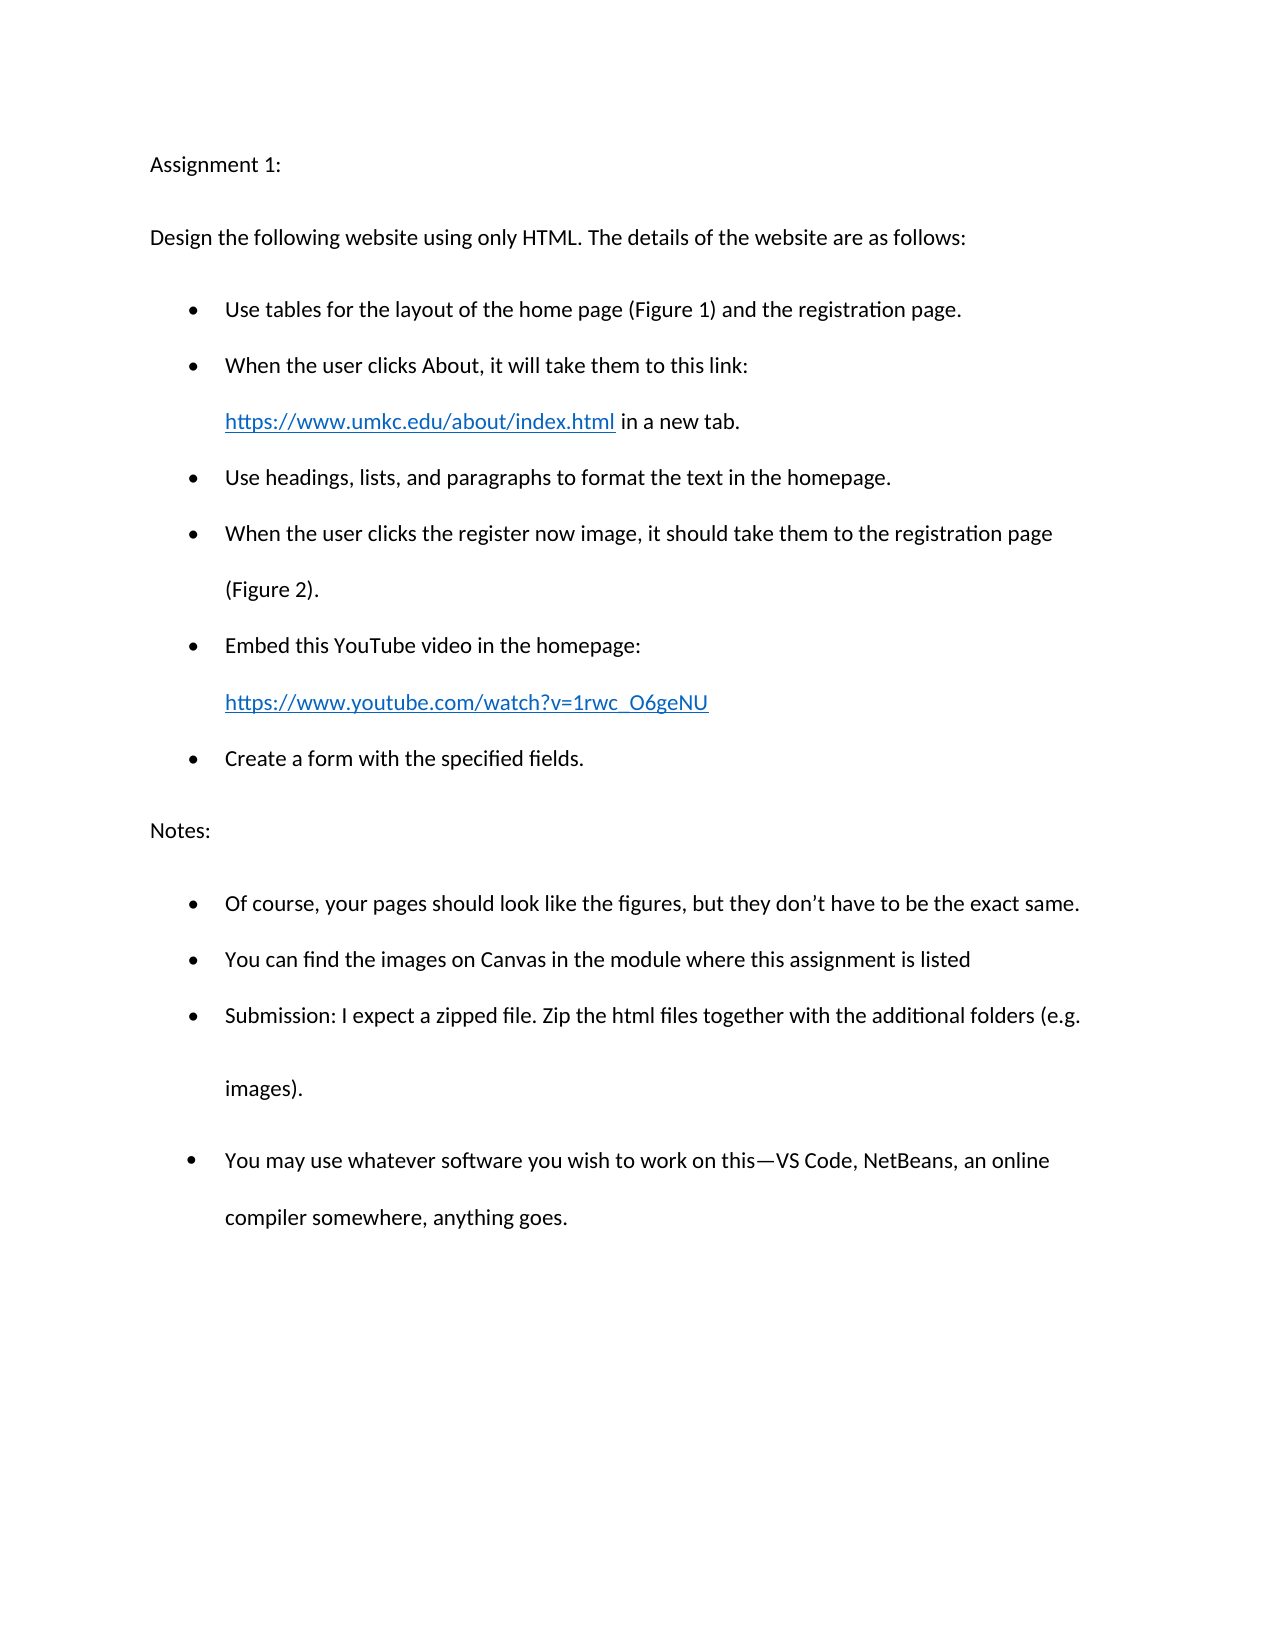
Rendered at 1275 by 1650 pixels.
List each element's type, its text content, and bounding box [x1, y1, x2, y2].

text images). [150, 1074, 1125, 1102]
list Of course, your pages should look like the figures, but they don’t have to be the exact same. [187, 889, 1125, 917]
list (Figure 2). [225, 576, 1125, 604]
list Use tables for the layout of the home page (Figure 1) and the registration page. [187, 295, 1125, 323]
text Design the following website using only HTML. The details of the website are as follows: [150, 223, 1125, 251]
text Notes: [150, 816, 1125, 844]
list Embed this YouTube video in the homepage: [187, 632, 1125, 660]
list Create a form with the specified fields. [187, 744, 1125, 772]
list You can find the images on Canvas in the module where this assignment is listed [187, 945, 1125, 973]
list You may use whatever software you wish to work on this—VS Code, NetBeans, an online compiler somewhere, anything goes. [187, 1147, 1125, 1231]
list When the user clicks About, it will take them to this link: [187, 351, 1125, 379]
text Assignment 1: [150, 150, 1125, 178]
list Use headings, lists, and paragraphs to format the text in the homepage. [187, 463, 1125, 492]
list https://www.umkc.edu/about/index.html in a new tab. [225, 407, 1125, 436]
list https://www.youtube.com/watch?v=1rwc_O6geNU [225, 688, 1125, 716]
list When the user clicks the register now image, it should take them to the registration page [187, 519, 1125, 548]
list Submission: I expect a zipped file. Zip the html files together with the additional folders (e.g. [187, 1001, 1125, 1029]
